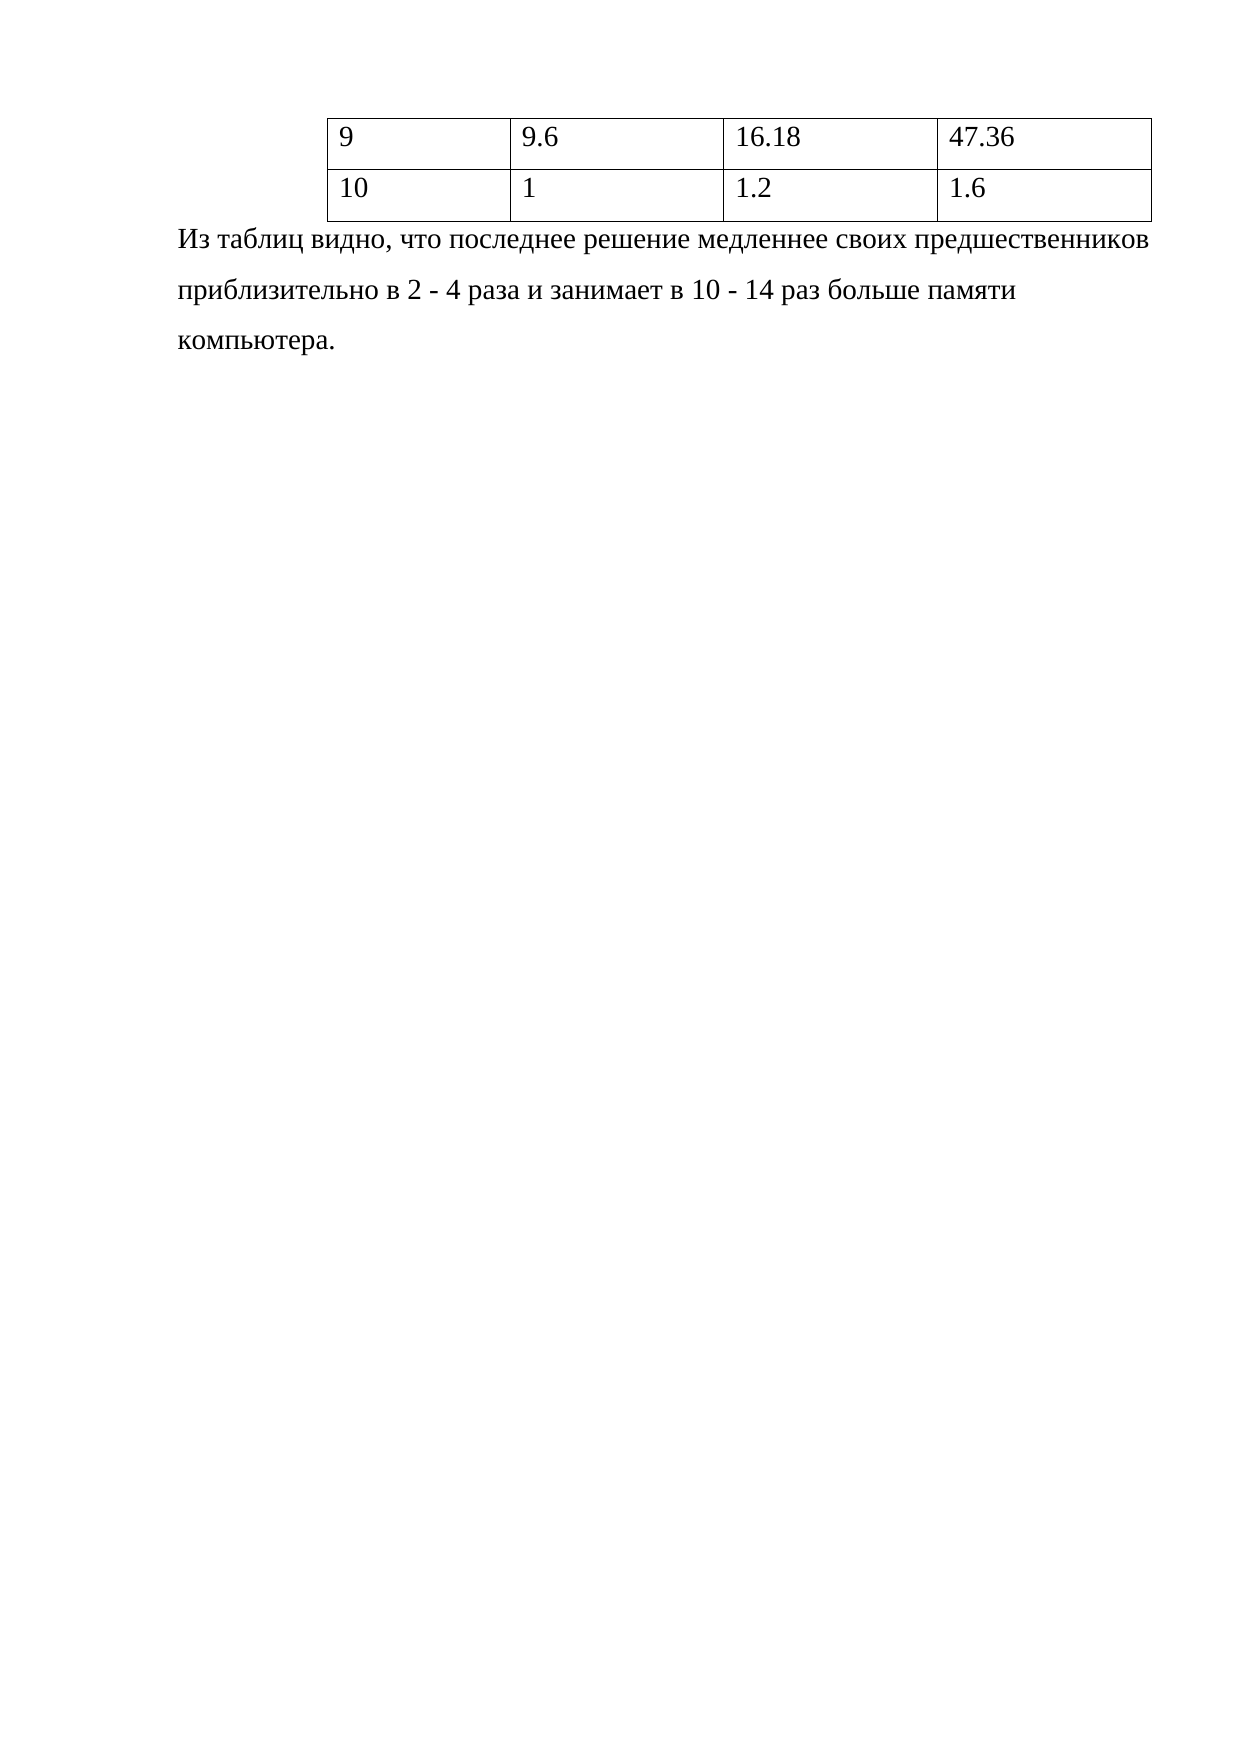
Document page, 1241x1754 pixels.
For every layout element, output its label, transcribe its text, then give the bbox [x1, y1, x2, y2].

text Из таблиц видно, что последнее решение медленнее своих предшественников приблизительно в 2 - 4 раза и занимает в 10 - 14 раз больше памяти компьютера. [177, 222, 1152, 356]
table_cell 1.6 [938, 170, 1151, 221]
table_cell 9 [328, 119, 510, 169]
table_cell 16.18 [724, 119, 937, 169]
table_cell 9.6 [511, 119, 723, 169]
table_cell 47.36 [938, 119, 1151, 169]
table_cell 1 [511, 170, 723, 221]
table_cell 1.2 [724, 170, 937, 221]
table_cell 10 [328, 170, 510, 221]
